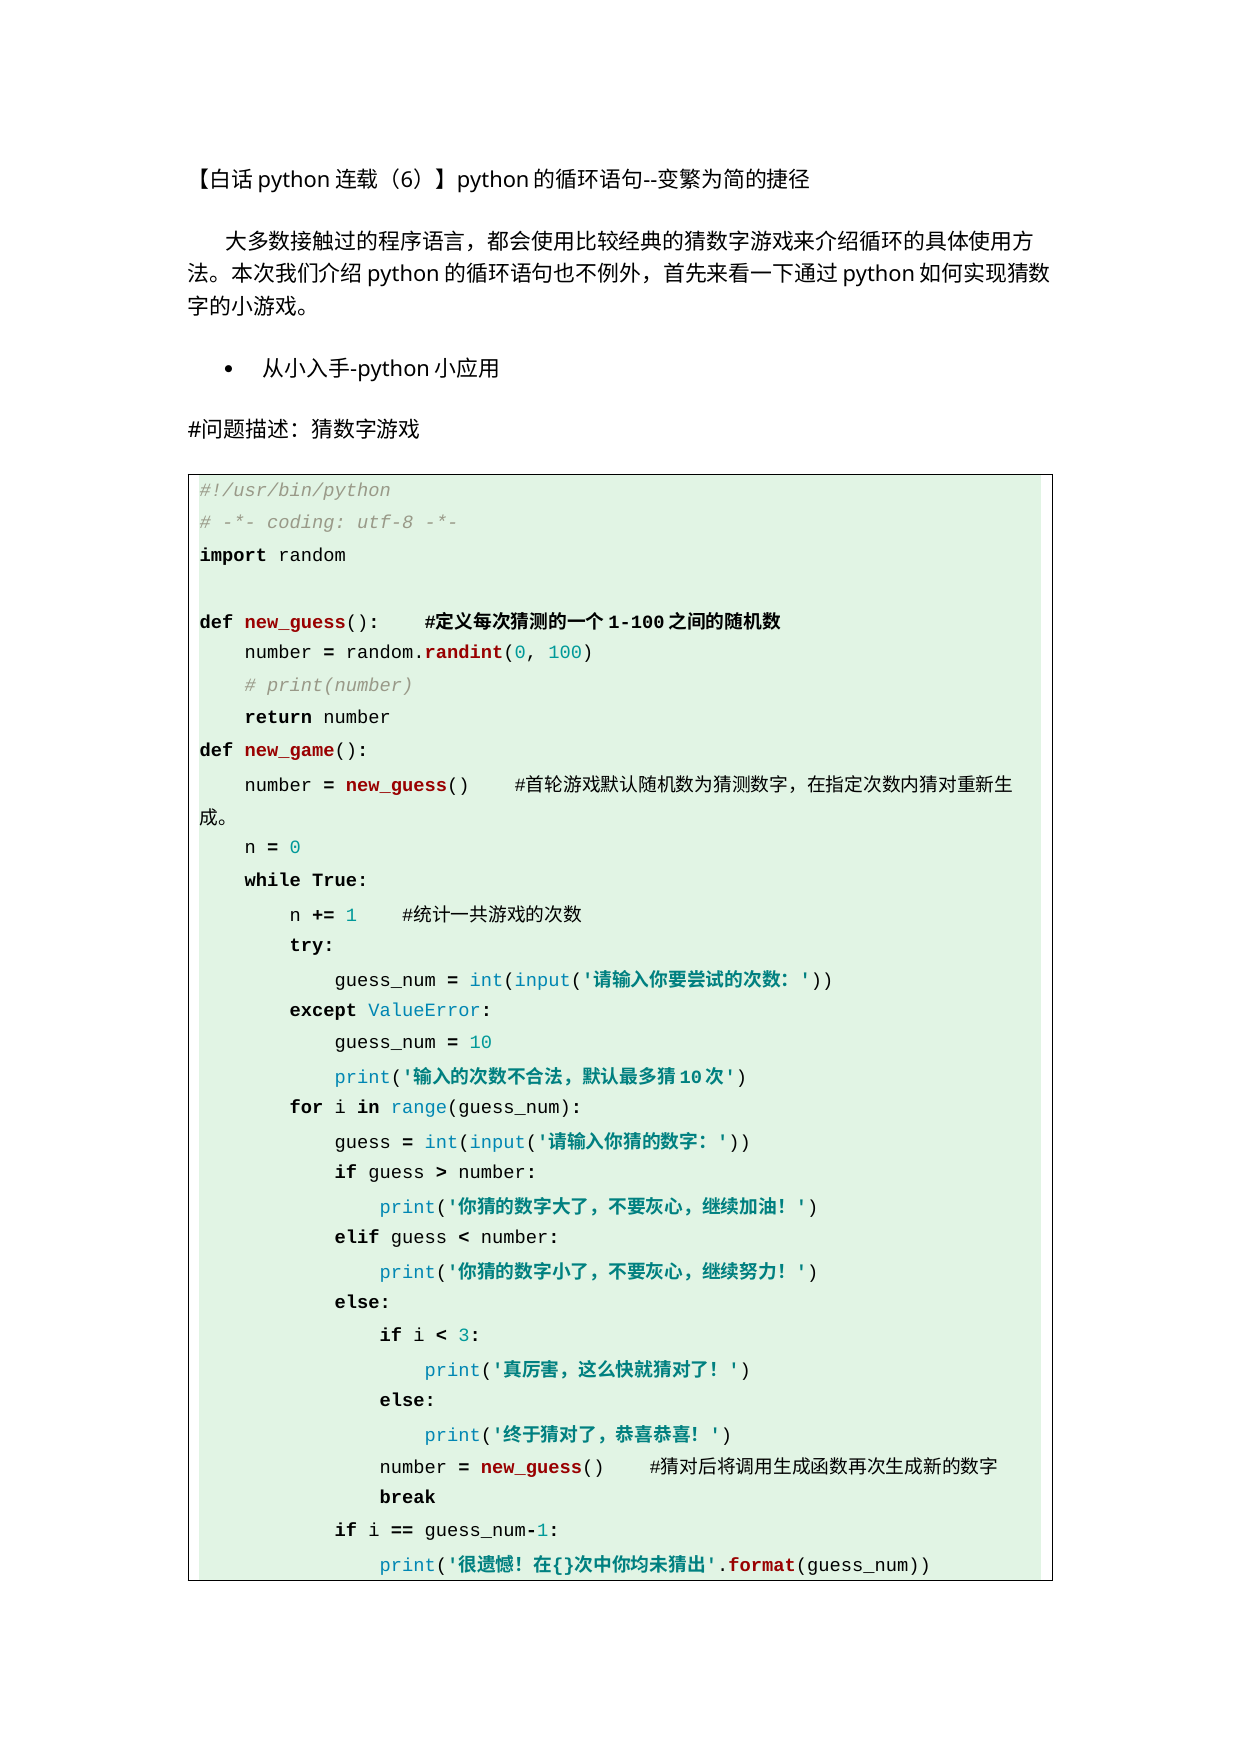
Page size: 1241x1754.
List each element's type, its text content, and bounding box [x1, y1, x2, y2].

picture [404, 1561, 409, 1569]
picture [449, 1431, 454, 1439]
picture [359, 1073, 364, 1081]
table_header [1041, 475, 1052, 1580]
picture [404, 1203, 409, 1211]
text 大多数接触过的程序语言，都会使用比较经典的猜数字游戏来介绍循环的具体使用方法。本次我们介绍python的循环语句也不例外，首先来看一下通过python如何实现猜数字的小游戏。 [187, 224, 1053, 321]
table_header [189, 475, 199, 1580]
picture [404, 1268, 409, 1276]
text #问题描述：猜数字游戏 [187, 412, 1053, 444]
text 【白话python连载（6）】python的循环语句--变繁为简的捷径 [187, 162, 1053, 194]
picture [449, 1366, 454, 1374]
list 从小入手-python小应用 [225, 350, 1053, 383]
